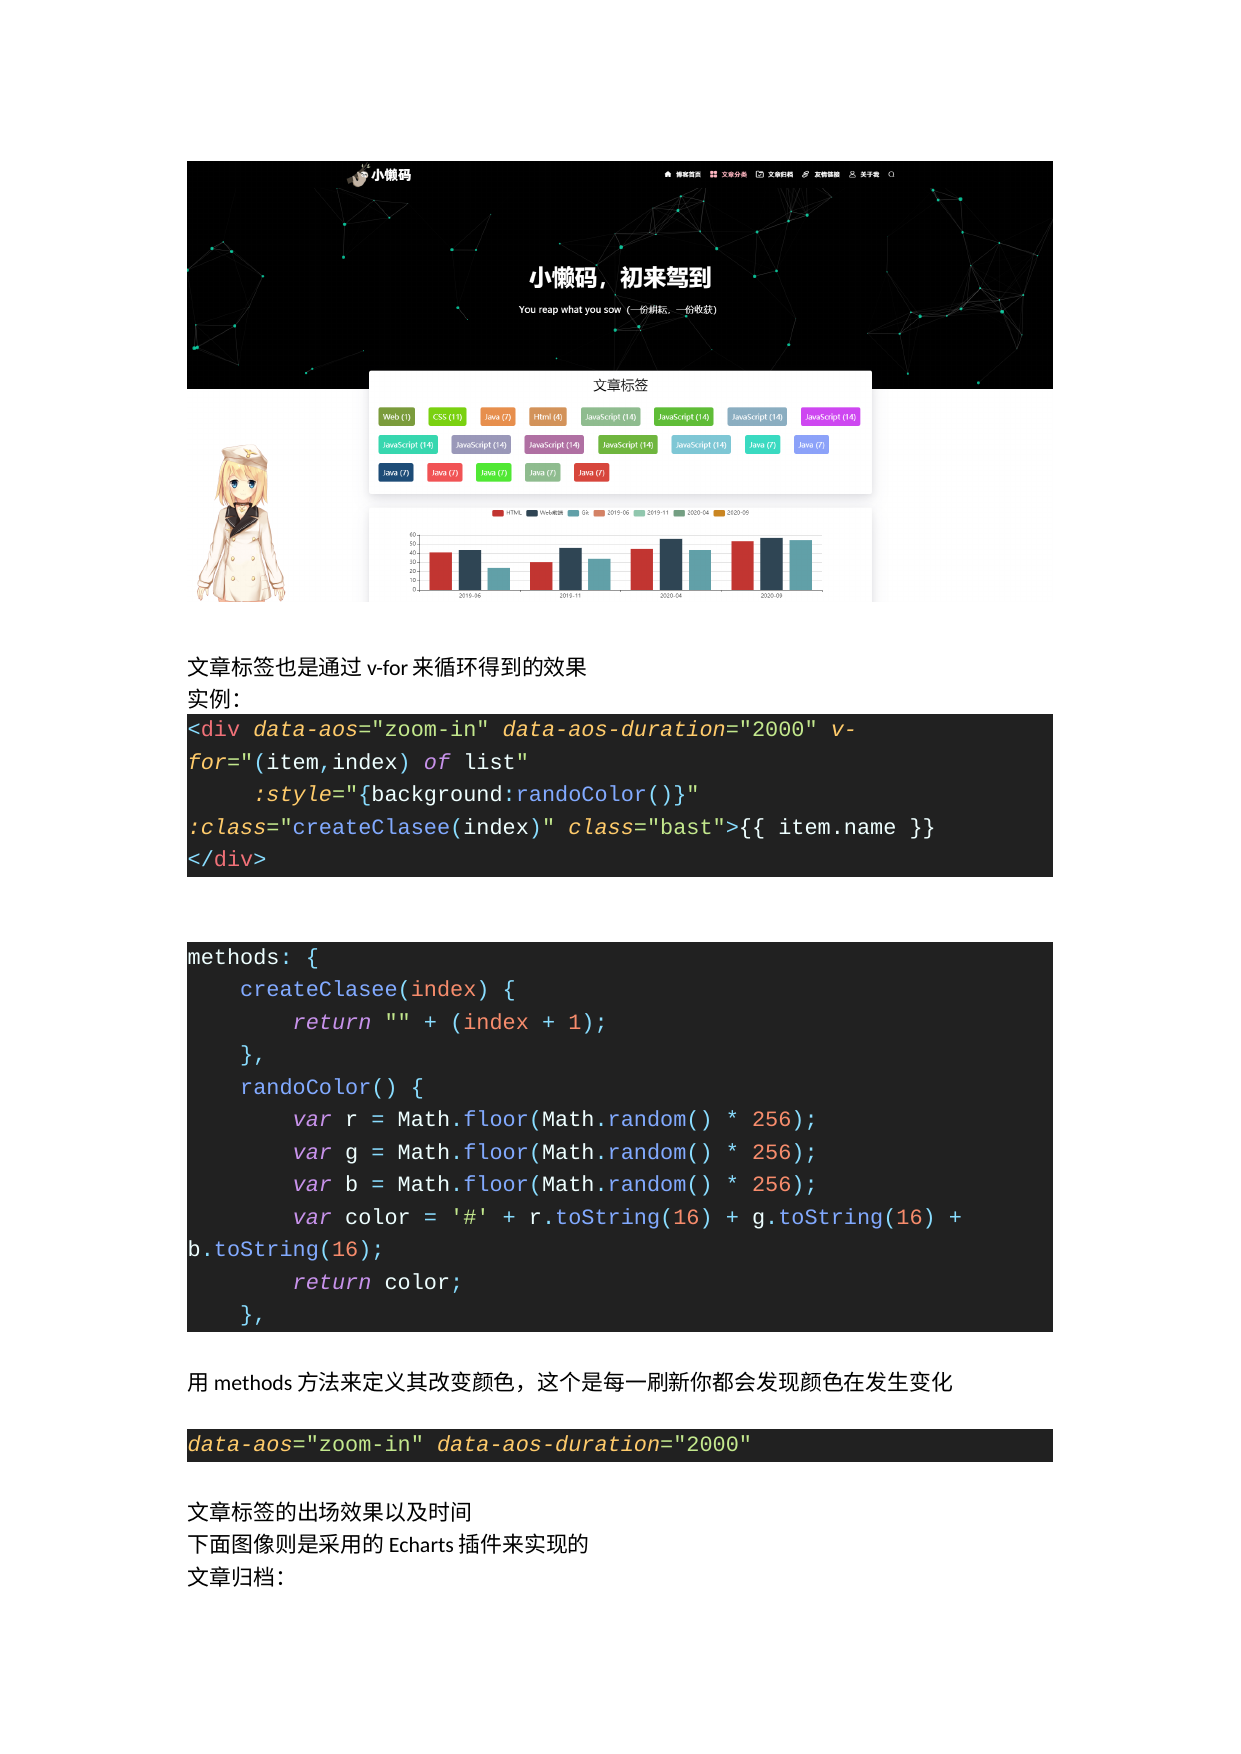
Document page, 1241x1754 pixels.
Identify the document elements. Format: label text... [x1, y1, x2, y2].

picture [187, 161, 1053, 602]
text methods: { createClasee(index) { return "" + (index + 1); }, randoColor() { var r = Math.floor(Math.random() * 256); var g = Math.floor(Math.random() * 256); var b = Math.floor(Math.random() * 256); var color = '#' + r.toString(16) + g.toString(16) + b.toString(16); return color; }, [187, 942, 1053, 1332]
text 实例： [187, 682, 1053, 714]
text <div data-aos="zoom-in" data-aos-duration="2000" v-for="(item,index) of list" :style="{background:randoColor()}" :class="createClasee(index)" class="bast">{{ item.name }} </div> [187, 714, 1053, 877]
text 文章标签也是通过v-for来循环得到的效果 [187, 649, 1053, 682]
text 文章标签的出场效果以及时间 [187, 1494, 1053, 1527]
text 用methods方法来定义其改变颜色，这个是每一刷新你都会发现颜色在发生变化 [187, 1364, 1053, 1397]
text data-aos="zoom-in" data-aos-duration="2000" [187, 1429, 1053, 1462]
text 文章归档： [187, 1559, 1053, 1592]
text 下面图像则是采用的Echarts插件来实现的 [187, 1527, 1053, 1559]
